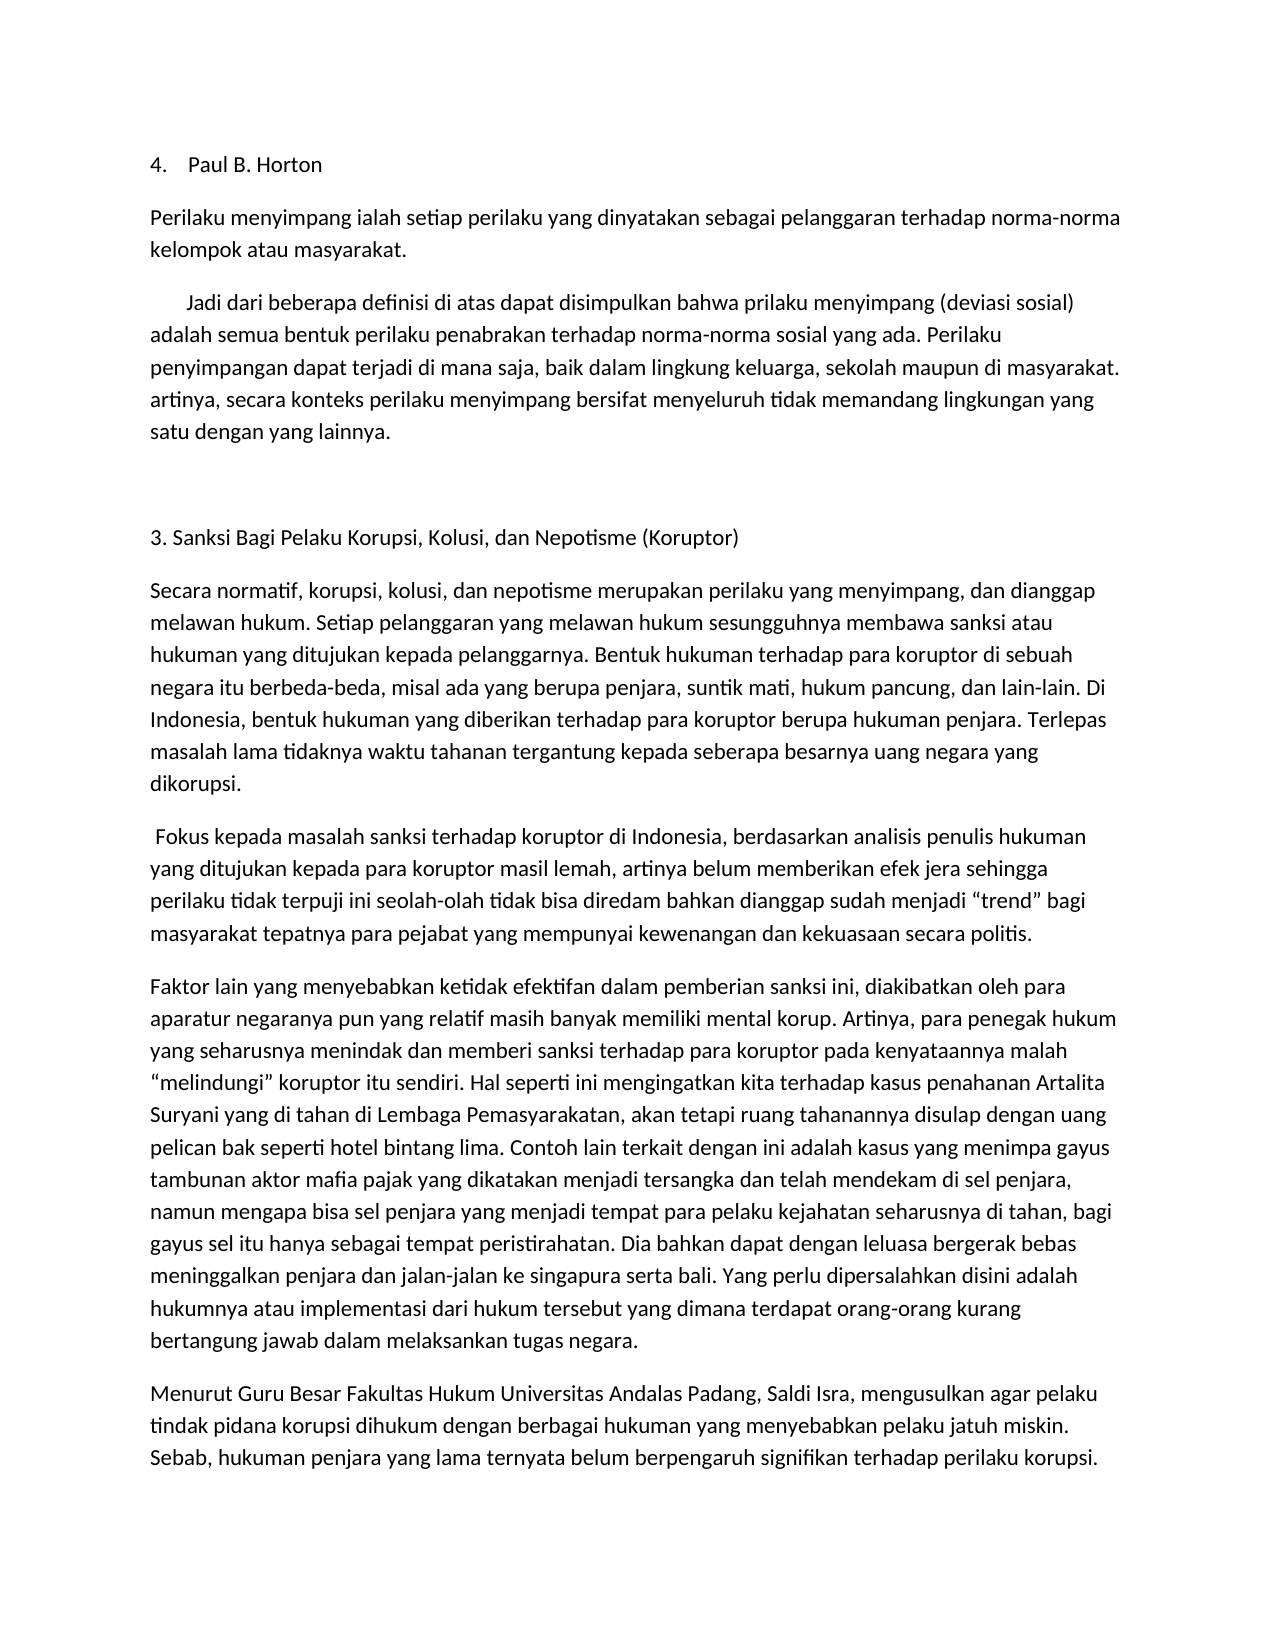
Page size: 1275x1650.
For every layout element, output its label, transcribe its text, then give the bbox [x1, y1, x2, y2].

text Jadi dari beberapa definisi di atas dapat disimpulkan bahwa prilaku menyimpang (deviasi sosial) adalah semua bentuk perilaku penabrakan terhadap norma-norma sosial yang ada. Perilaku penyimpangan dapat terjadi di mana saja, baik dalam lingkung keluarga, sekolah maupun di masyarakat. artinya, secara konteks perilaku menyimpang bersifat menyeluruh tidak memandang lingkungan yang satu dengan yang lainnya. [150, 288, 1125, 445]
text 3. Sanksi Bagi Pelaku Korupsi, Kolusi, dan Nepotisme (Koruptor) [150, 523, 1125, 551]
text Secara normatif, korupsi, kolusi, dan nepotisme merupakan perilaku yang menyimpang, dan dianggap melawan hukum. Setiap pelanggaran yang melawan hukum sesungguhnya membawa sanksi atau hukuman yang ditujukan kepada pelanggarnya. Bentuk hukuman terhadap para koruptor di sebuah negara itu berbeda-beda, misal ada yang berupa penjara, suntik mati, hukum pancung, dan lain-lain. Di Indonesia, bentuk hukuman yang diberikan terhadap para koruptor berupa hukuman penjara. Terlepas masalah lama tidaknya waktu tahanan tergantung kepada seberapa besarnya uang negara yang dikorupsi. [150, 576, 1125, 797]
text Perilaku menyimpang ialah setiap perilaku yang dinyatakan sebagai pelanggaran terhadap norma-norma kelompok atau masyarakat. [150, 203, 1125, 263]
text Fokus kepada masalah sanksi terhadap koruptor di Indonesia, berdasarkan analisis penulis hukuman yang ditujukan kepada para koruptor masil lemah, artinya belum memberikan efek jera sehingga perilaku tidak terpuji ini seolah-olah tidak bisa diredam bahkan dianggap sudah menjadi “trend” bagi masyarakat tepatnya para pejabat yang mempunyai kewenangan dan kekuasaan secara politis. [150, 822, 1125, 947]
text 4. Paul B. Horton [150, 150, 1125, 178]
text Faktor lain yang menyebabkan ketidak efektifan dalam pemberian sanksi ini, diakibatkan oleh para aparatur negaranya pun yang relatif masih banyak memiliki mental korup. Artinya, para penegak hukum yang seharusnya menindak dan memberi sanksi terhadap para koruptor pada kenyataannya malah “melindungi” koruptor itu sendiri. Hal seperti ini mengingatkan kita terhadap kasus penahanan Artalita Suryani yang di tahan di Lembaga Pemasyarakatan, akan tetapi ruang tahanannya disulap dengan uang pelican bak seperti hotel bintang lima. Contoh lain terkait dengan ini adalah kasus yang menimpa gayus tambunan aktor mafia pajak yang dikatakan menjadi tersangka dan telah mendekam di sel penjara, namun mengapa bisa sel penjara yang menjadi tempat para pelaku kejahatan seharusnya di tahan, bagi gayus sel itu hanya sebagai tempat peristirahatan. Dia bahkan dapat dengan leluasa bergerak bebas meninggalkan penjara dan jalan-jalan ke singapura serta bali. Yang perlu dipersalahkan disini adalah hukumnya atau implementasi dari hukum tersebut yang dimana terdapat orang-orang kurang bertangung jawab dalam melaksankan tugas negara. [150, 972, 1125, 1354]
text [150, 1379, 1125, 1471]
